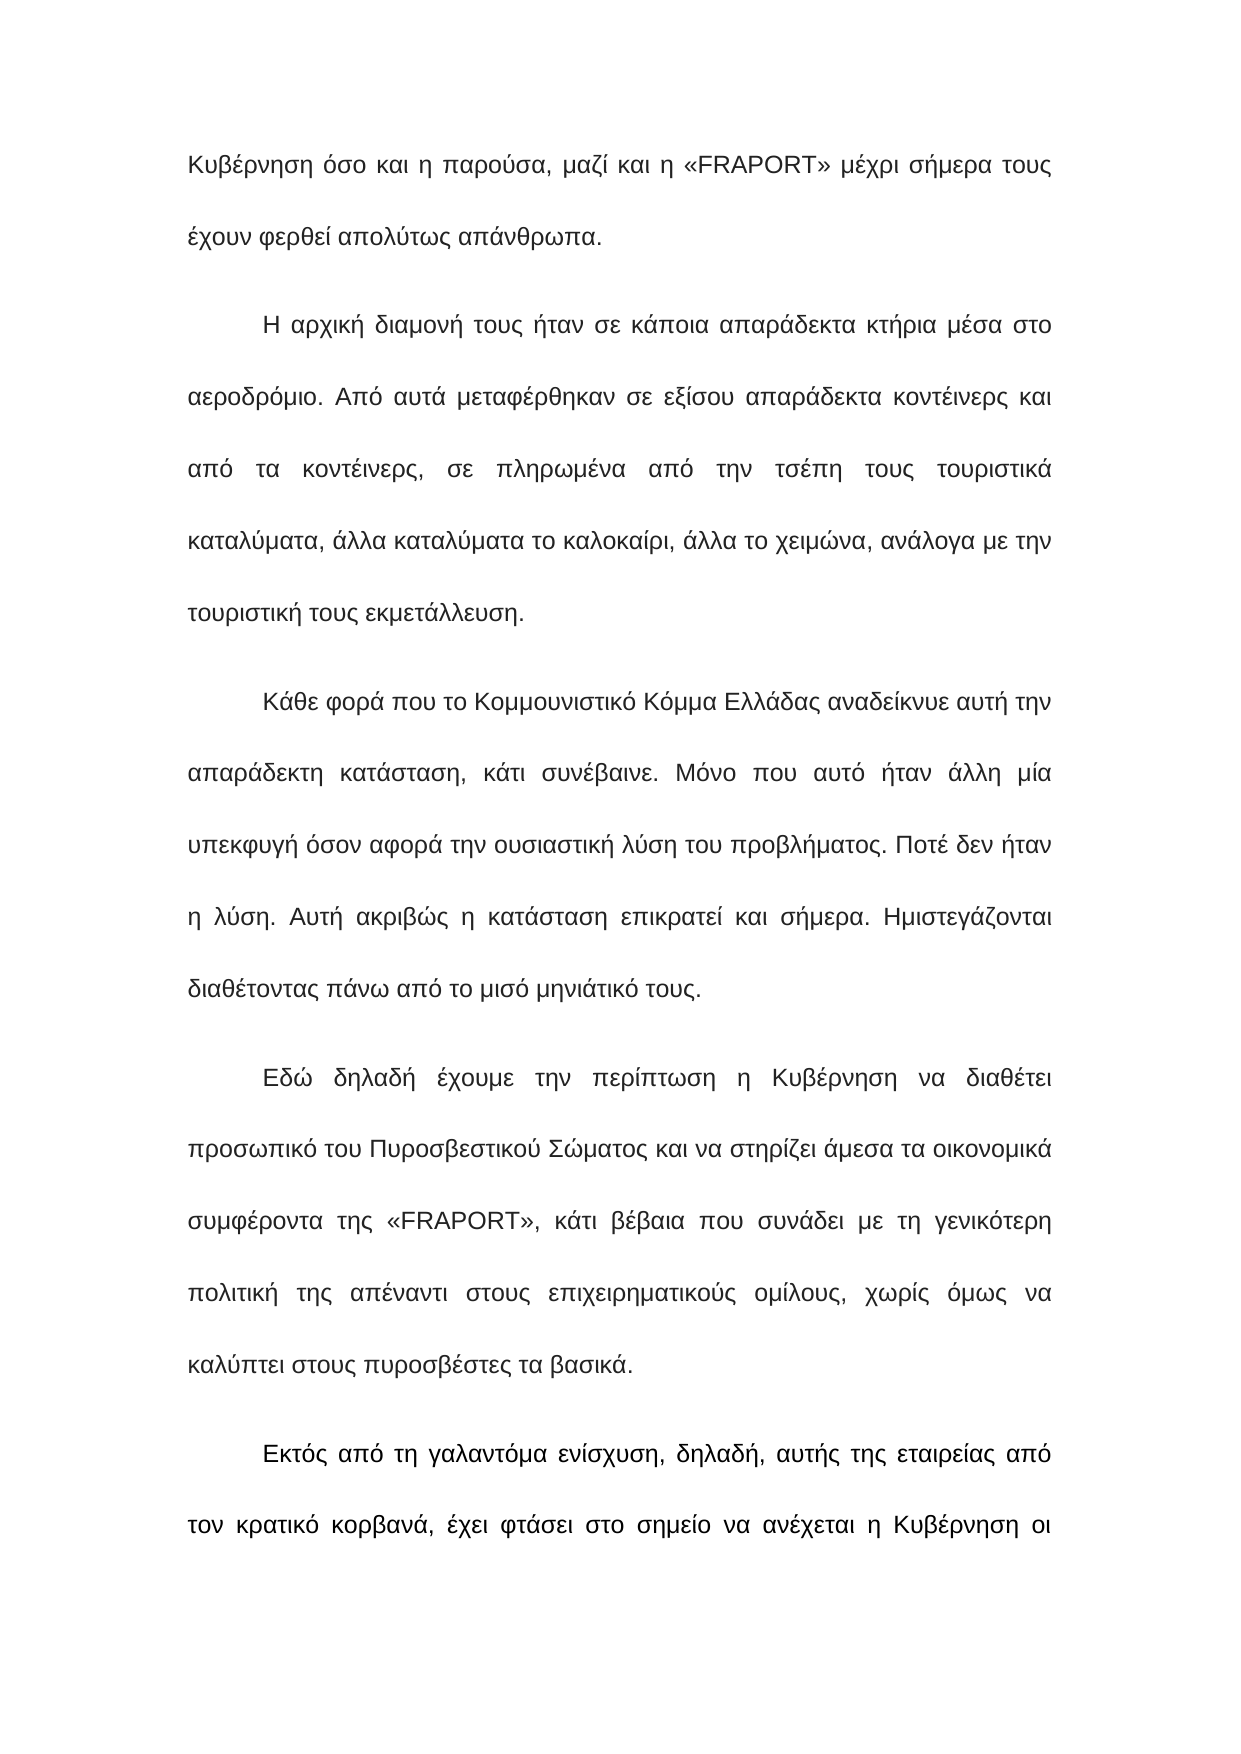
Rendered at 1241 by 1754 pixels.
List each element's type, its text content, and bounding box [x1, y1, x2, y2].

text Η αρχική διαμονή τους ήταν σε κάποια απαράδεκτα κτήρια μέσα στο αεροδρόμιο. Από αυτά μεταφέρθηκαν σε εξίσου απαράδεκτα κοντέινερς και από τα κοντέινερς, σε πληρωμένα από την τσέπη τους τουριστικά καταλύματα, άλλα καταλύματα το καλοκαίρι, άλλα το χειμώνα, ανάλογα με την τουριστική τους εκμετάλλευση. [187, 310, 1053, 627]
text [187, 150, 1053, 251]
text Εδώ δηλαδή έχουμε την περίπτωση η Κυβέρνηση να διαθέτει προσωπικό του Πυροσβεστικού Σώματος και να στηρίζει άμεσα τα οικονομικά συμφέροντα της «FRAPORT», κάτι βέβαια που συνάδει με τη γενικότερη πολιτική της απέναντι στους επιχειρηματικούς ομίλους, χωρίς όμως να καλύπτει στους πυροσβέστες τα βασικά. [187, 1062, 1053, 1379]
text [187, 1438, 1053, 1539]
text Κάθε φορά που το Κομμουνιστικό Κόμμα Ελλάδας αναδείκνυε αυτή την απαράδεκτη κατάσταση, κάτι συνέβαινε. Μόνο που αυτό ήταν άλλη μία υπεκφυγή όσον αφορά την ουσιαστική λύση του προβλήματος. Ποτέ δεν ήταν η λύση. Αυτή ακριβώς η κατάσταση επικρατεί και σήμερα. Ημιστεγάζονται διαθέτοντας πάνω από το μισό μηνιάτικό τους. [187, 686, 1053, 1003]
